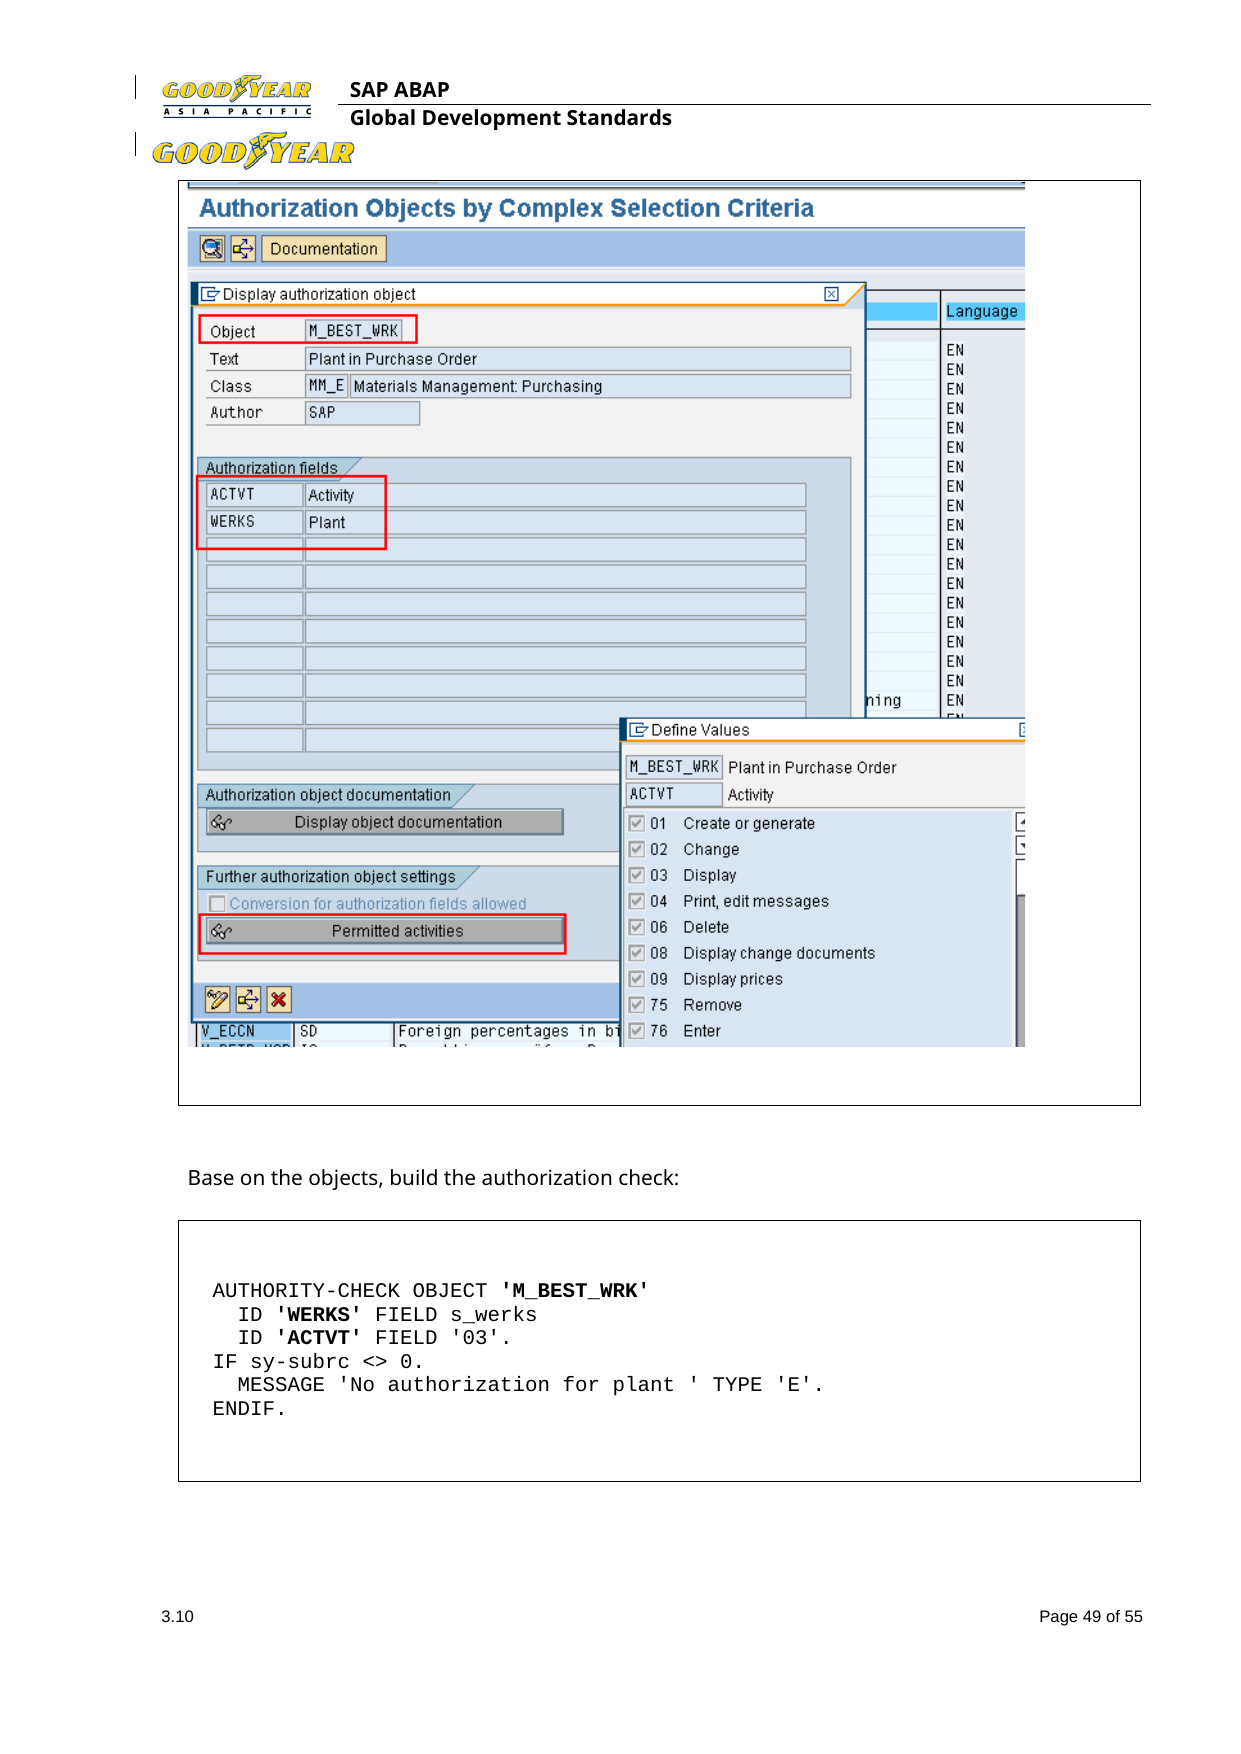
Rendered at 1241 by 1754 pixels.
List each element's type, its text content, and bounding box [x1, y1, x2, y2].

text Base on the objects, build the authorization check: [187, 1163, 1132, 1191]
picture [161, 75, 312, 118]
picture [150, 131, 356, 171]
picture [187, 182, 1026, 1047]
text AUTHORITY-CHECK OBJECT 'M_BEST_WRK' ID 'WERKS' FIELD s_werks ID 'ACTVT' FIELD '03'. IF sy-subrc <> 0. MESSAGE 'No authorization for plant ' TYPE 'E'. ENDIF. [179, 1277, 1140, 1422]
